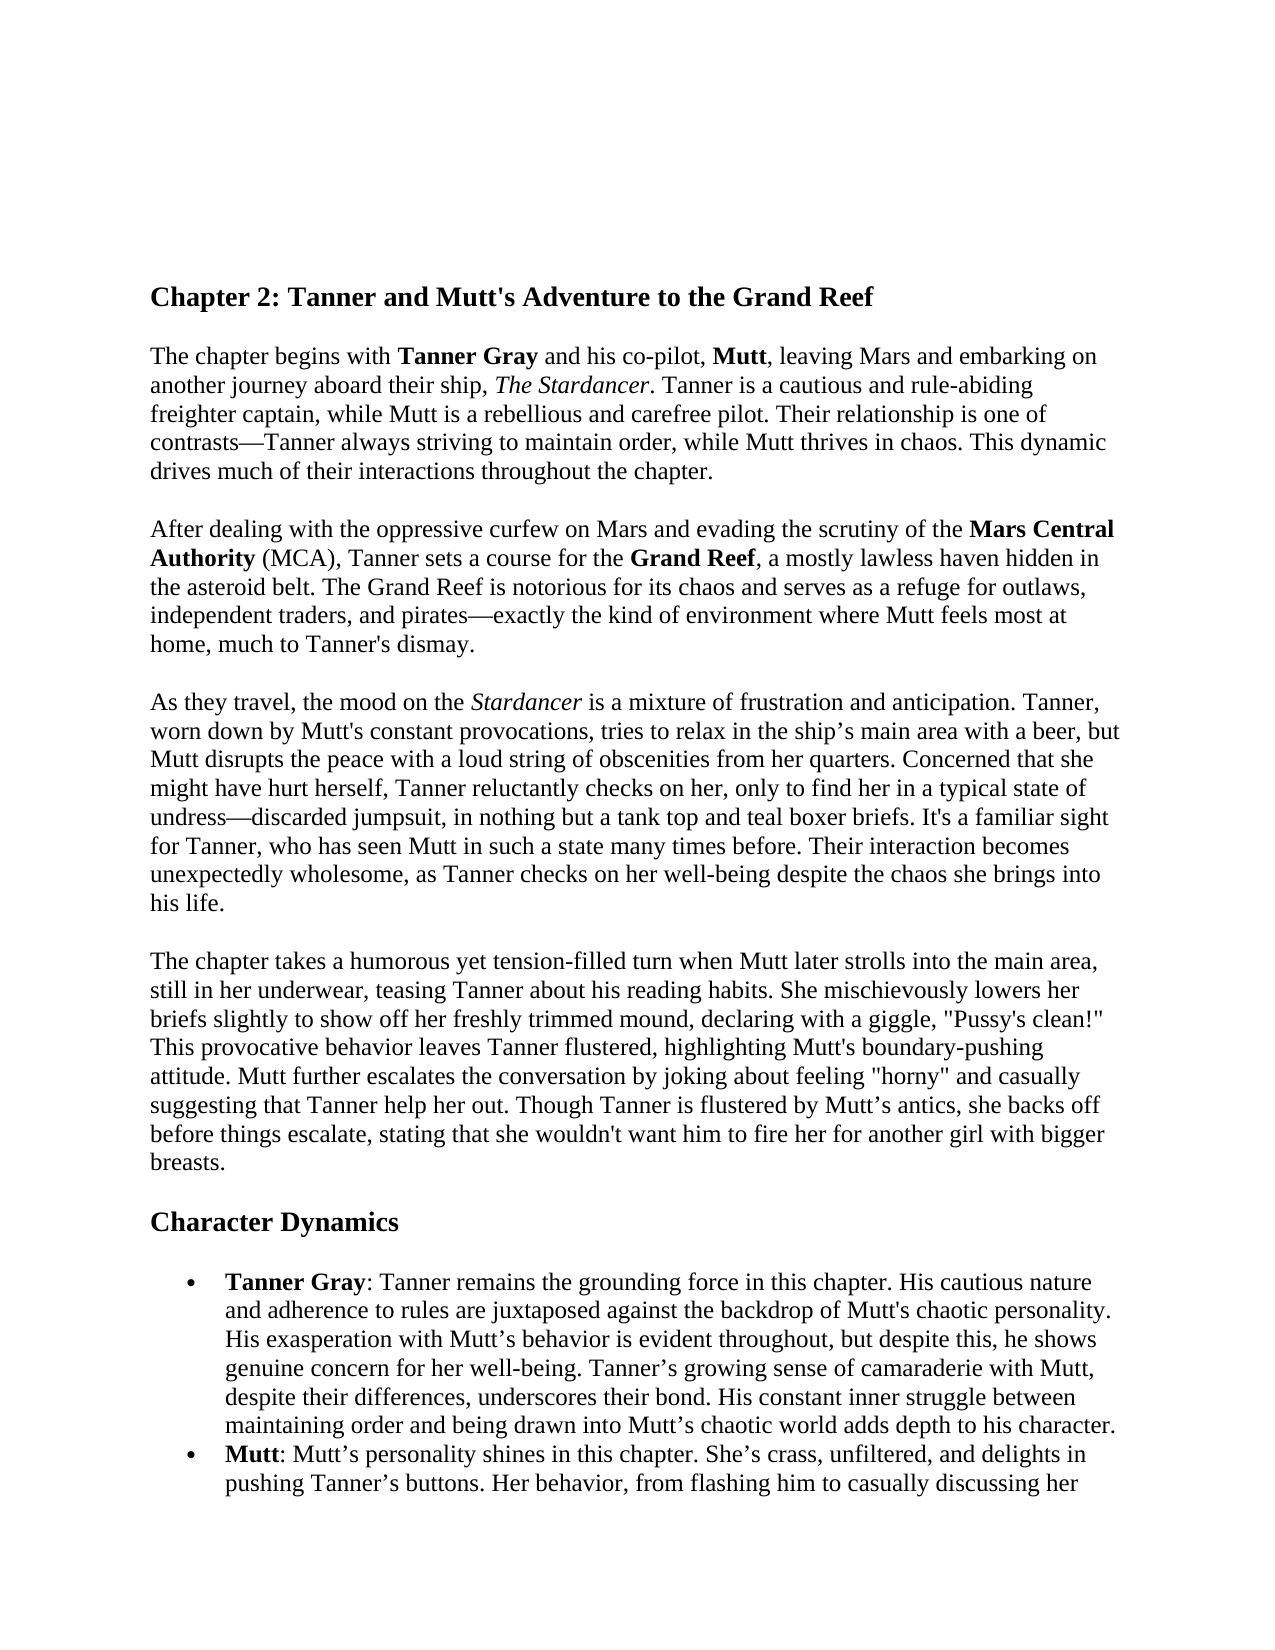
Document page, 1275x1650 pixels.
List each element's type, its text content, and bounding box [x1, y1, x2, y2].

list Tanner Gray: Tanner remains the grounding force in this chapter. His cautious nature and adherence to rules are juxtaposed against the backdrop of Mutt's chaotic personality. His exasperation with Mutt’s behavior is evident throughout, but despite this, he shows genuine concern for her well-being. Tanner’s growing sense of camaraderie with Mutt, despite their differences, underscores their bond. His constant inner struggle between maintaining order and being drawn into Mutt’s chaotic world adds depth to his character. [187, 1267, 1125, 1439]
text Character Dynamics [150, 1205, 1125, 1238]
text After dealing with the oppressive curfew on Mars and evading the scrutiny of the Mars Central Authority (MCA), Tanner sets a course for the Grand Reef, a mostly lawless haven hidden in the asteroid belt. The Grand Reef is notorious for its chaos and serves as a refuge for outlaws, independent traders, and pirates—exactly the kind of environment where Mutt feels most at home, much to Tanner's dismay. [150, 514, 1125, 658]
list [187, 1439, 1125, 1497]
text The chapter begins with Tanner Gray and his co-pilot, Mutt, leaving Mars and embarking on another journey aboard their ship, The Stardancer. Tanner is a cautious and rule-abiding freighter captain, while Mutt is a rebellious and carefree pilot. Their relationship is one of contrasts—Tanner always striving to maintain order, while Mutt thrives in chaos. This dynamic drives much of their interactions throughout the chapter. [150, 341, 1125, 485]
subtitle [150, 150, 1125, 312]
text As they travel, the mood on the Stardancer is a mixture of frustration and anticipation. Tanner, worn down by Mutt's constant provocations, tries to relax in the ship’s main area with a beer, but Mutt disrupts the peace with a loud string of obscenities from her quarters. Concerned that she might have hurt herself, Tanner reluctantly checks on her, only to find her in a typical state of undress—discarded jumpsuit, in nothing but a tank top and teal boxer briefs. It's a familiar sight for Tanner, who has seen Mutt in such a state many times before. Their interaction becomes unexpectedly wholesome, as Tanner checks on her well-being despite the chaos she brings into his life. [150, 687, 1125, 917]
text The chapter takes a humorous yet tension-filled turn when Mutt later strolls into the main area, still in her underwear, teasing Tanner about his reading habits. She mischievously lowers her briefs slightly to show off her freshly trimmed mound, declaring with a giggle, "Pussy's clean!" This provocative behavior leaves Tanner flustered, highlighting Mutt's boundary-pushing attitude. Mutt further escalates the conversation by joking about feeling "horny" and casually suggesting that Tanner help her out. Though Tanner is flustered by Mutt’s antics, she backs off before things escalate, stating that she wouldn't want him to fire her for another girl with bigger breasts. [150, 946, 1125, 1176]
